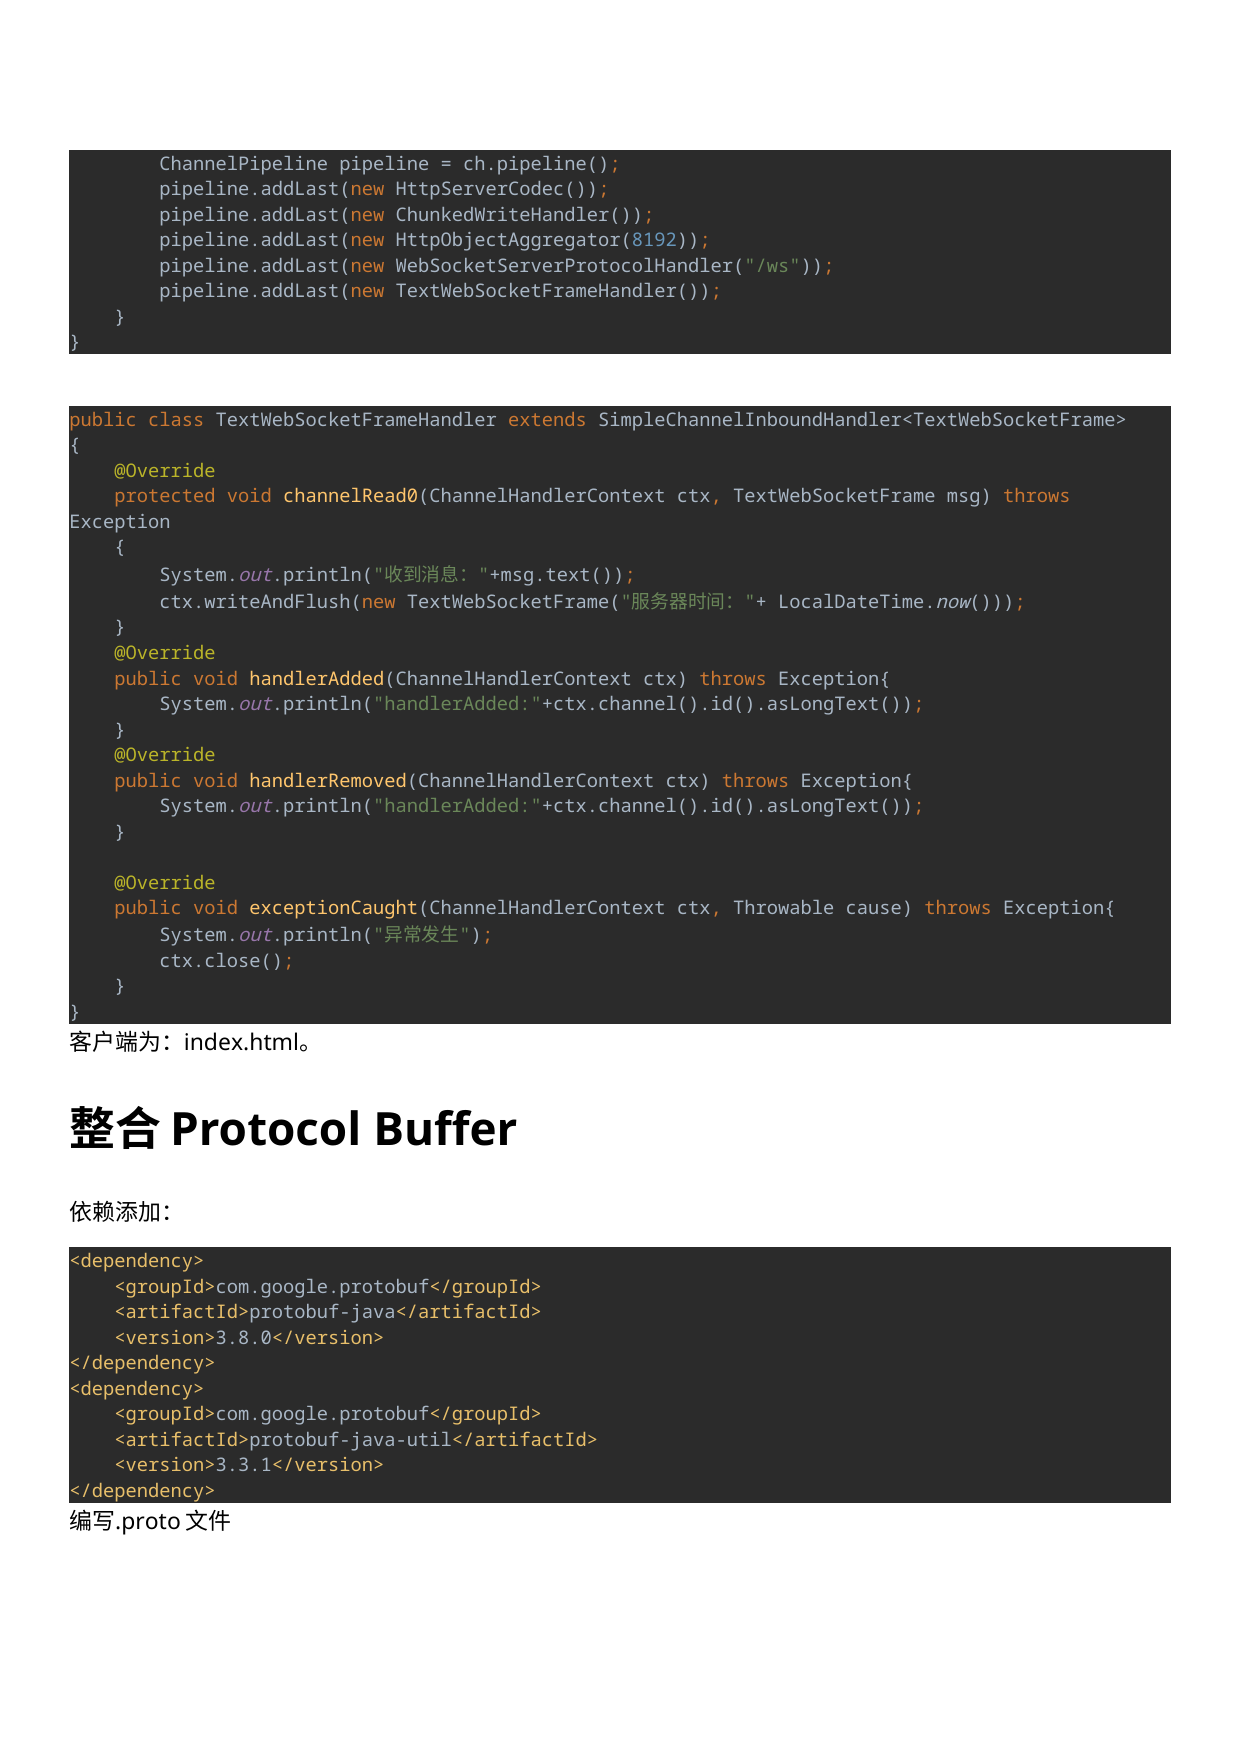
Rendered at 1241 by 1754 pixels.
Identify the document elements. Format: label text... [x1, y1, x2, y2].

subtitle 整合Protocol Buffer [69, 1092, 1171, 1159]
text 依赖添加： [69, 1193, 1171, 1227]
text public class TextWebSocketFrameHandler extends SimpleChannelInboundHandler<TextWebSocketFrame> { @Override protected void channelRead0(ChannelHandlerContext ctx, TextWebSocketFrame msg) throws Exception { System.out.println("收到消息："+msg.text()); ctx.writeAndFlush(new TextWebSocketFrame("服务器时间："+ LocalDateTime.now())); } @Override public void handlerAdded(ChannelHandlerContext ctx) throws Exception{ System.out.println("handlerAdded:"+ctx.channel().id().asLongText()); } @Override public void handlerRemoved(ChannelHandlerContext ctx) throws Exception{ System.out.println("handlerAdded:"+ctx.channel().id().asLongText()); } @Override public void exceptionCaught(ChannelHandlerContext ctx, Throwable cause) throws Exception{ System.out.println("异常发生"); ctx.close(); } } [69, 406, 1171, 1024]
text <dependency> <groupId>com.google.protobuf</groupId> <artifactId>protobuf-java</artifactId> <version>3.8.0</version> </dependency> <dependency> <groupId>com.google.protobuf</groupId> <artifactId>protobuf-java-util</artifactId> <version>3.3.1</version> </dependency> [69, 1247, 1171, 1503]
text 客户端为：index.html。 [69, 1024, 1171, 1057]
text 编写.proto文件 [69, 1503, 1171, 1536]
